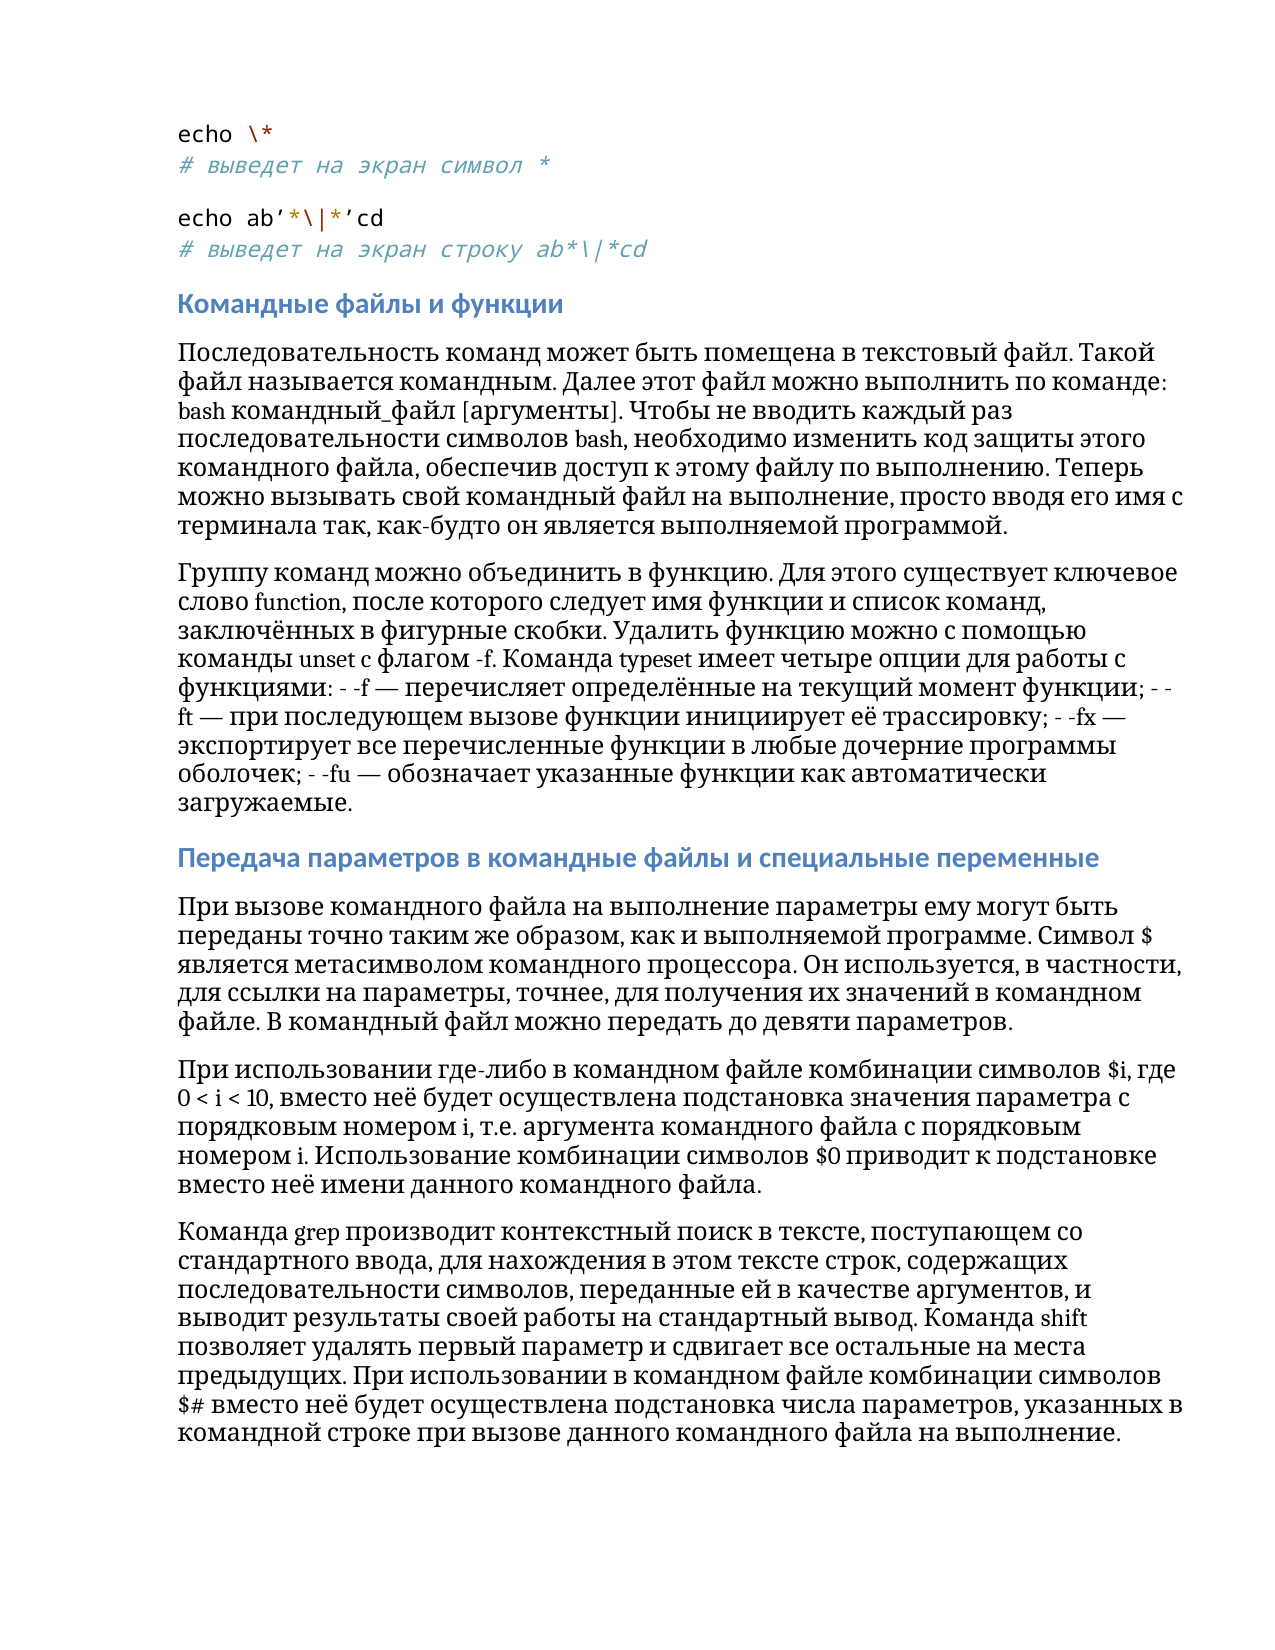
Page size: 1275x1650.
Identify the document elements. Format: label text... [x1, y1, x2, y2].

subtitle Передача параметров в командные файлы и специальные переменные [177, 839, 1186, 874]
text echo ab’*\|*’cd # выведет на экран строку ab*\|*cd [177, 201, 1186, 264]
subtitle Командные файлы и функции [177, 285, 1186, 320]
text При вызове командного файла на выполнение параметры ему могут быть переданы точно таким же образом, как и выполняемой программе. Символ $ является метасимволом командного процессора. Он используется, в частности, для ссылки на параметры, точнее, для получения их значений в командном файле. В командный файл можно передать до девяти параметров. [177, 893, 1186, 1037]
text Последовательность команд может быть помещена в текстовый файл. Такой файл называется командным. Далее этот файл можно выполнить по команде: bash командный_файл [аргументы]. Чтобы не вводить каждый раз последовательности символов bash, необходимо изменить код защиты этого командного файла, обеспечив доступ к этому файлу по выполнению. Теперь можно вызывать свой командный файл на выполнение, просто вводя его имя с терминала так, как-будто он является выполняемой программой. [177, 339, 1186, 540]
text Команда grep производит контекстный поиск в тексте, поступающем со стандартного ввода, для нахождения в этом тексте строк, содержащих последовательности символов, переданные ей в качестве аргументов, и выводит результаты своей работы на стандартный вывод. Команда shift позволяет удалять первый параметр и сдвигает все остальные на места предыдущих. При использовании в командном файле комбинации символов $# вместо неё будет осуществлена подстановка числа параметров, указанных в командной строке при вызове данного командного файла на выполнение. [177, 1218, 1186, 1448]
text echo \* # выведет на экран символ * [177, 118, 1186, 181]
text При использовании где-либо в командном файле комбинации символов $i, где 0 < i < 10, вместо неё будет осуществлена подстановка значения параметра с порядковым номером i, т.е. аргумента командного файла с порядковым номером i. Использование комбинации символов $0 приводит к подстановке вместо неё имени данного командного файла. [177, 1056, 1186, 1199]
text Группу команд можно объединить в функцию. Для этого существует ключевое слово function, после которого следует имя функции и список команд, заключённых в фигурные скобки. Удалить функцию можно с помощью команды unset c флагом -f. Команда typeset имеет четыре опции для работы с функциями: - -f — перечисляет определённые на текущий момент функции; - -ft — при последующем вызове функции инициирует её трассировку; - -fx — экспортирует все перечисленные функции в любые дочерние программы оболочек; - -fu — обозначает указанные функции как автоматически загружаемые. [177, 559, 1186, 818]
